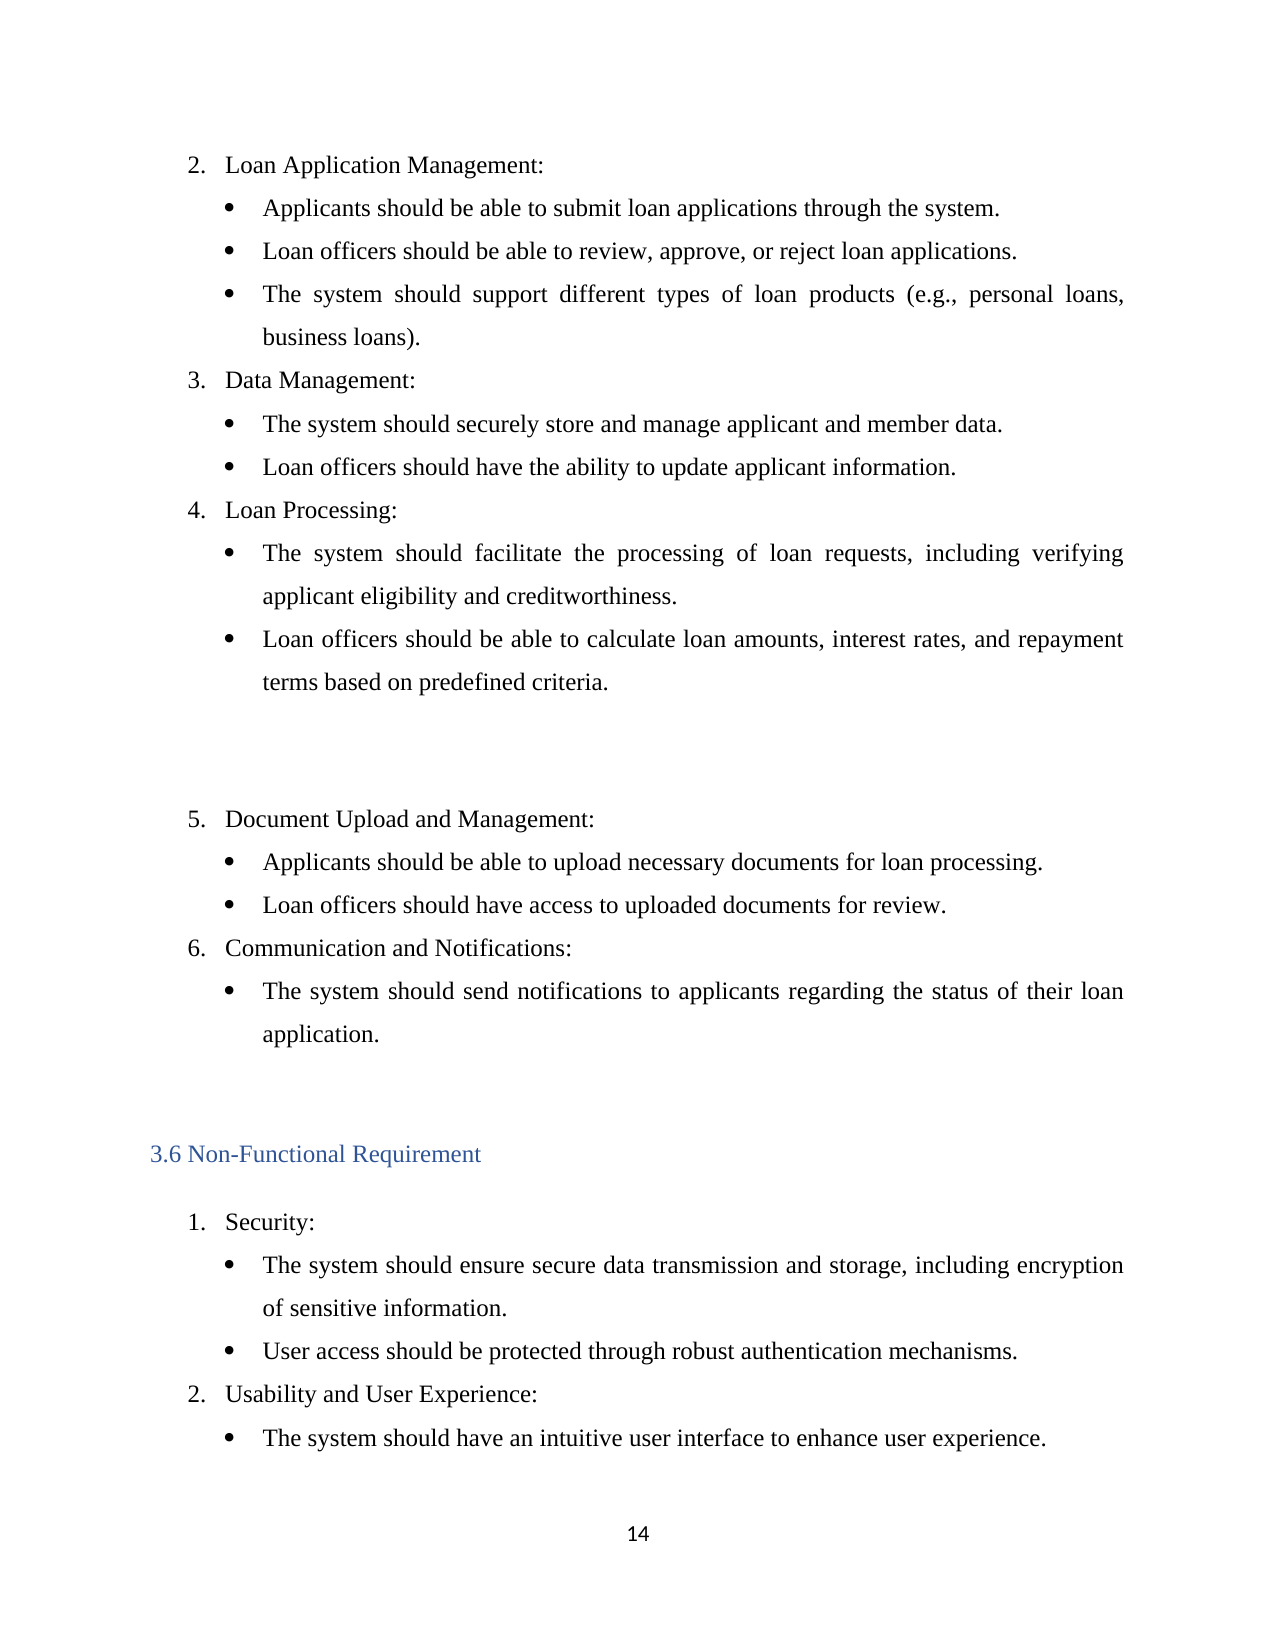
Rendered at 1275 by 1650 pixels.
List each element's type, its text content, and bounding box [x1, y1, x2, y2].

list Loan Application Management: [187, 150, 1125, 179]
list Applicants should be able to upload necessary documents for loan processing. [225, 847, 1125, 876]
list Loan officers should have the ability to update applicant information. [225, 452, 1125, 481]
list The system should support different types of loan products (e.g., personal loans, business loans). [225, 279, 1125, 351]
list Document Upload and Management: [187, 804, 1125, 832]
list Communication and Notifications: [187, 933, 1125, 962]
list The system should have an intuitive user interface to enhance user experience. [225, 1423, 1125, 1451]
list User access should be protected through robust authentication mechanisms. [225, 1336, 1125, 1365]
list Applicants should be able to submit loan applications through the system. [225, 193, 1125, 222]
list The system should send notifications to applicants regarding the status of their loan application. [225, 976, 1125, 1048]
subtitle 3.6 Non-Functional Requirement [150, 1139, 1125, 1168]
list The system should ensure secure data transmission and storage, including encryption of sensitive information. [225, 1250, 1125, 1322]
list Security: [187, 1207, 1125, 1236]
list The system should facilitate the processing of loan requests, including verifying applicant eligibility and creditworthiness. [225, 538, 1125, 610]
list The system should securely store and manage applicant and member data. [225, 409, 1125, 437]
list Loan officers should be able to review, approve, or reject loan applications. [225, 236, 1125, 265]
list Data Management: [187, 366, 1125, 394]
list Loan officers should be able to calculate loan amounts, interest rates, and repayment terms based on predefined criteria. [225, 624, 1125, 696]
list Loan officers should have access to uploaded documents for review. [225, 890, 1125, 919]
list Loan Processing: [187, 495, 1125, 524]
list Usability and User Experience: [187, 1379, 1125, 1408]
